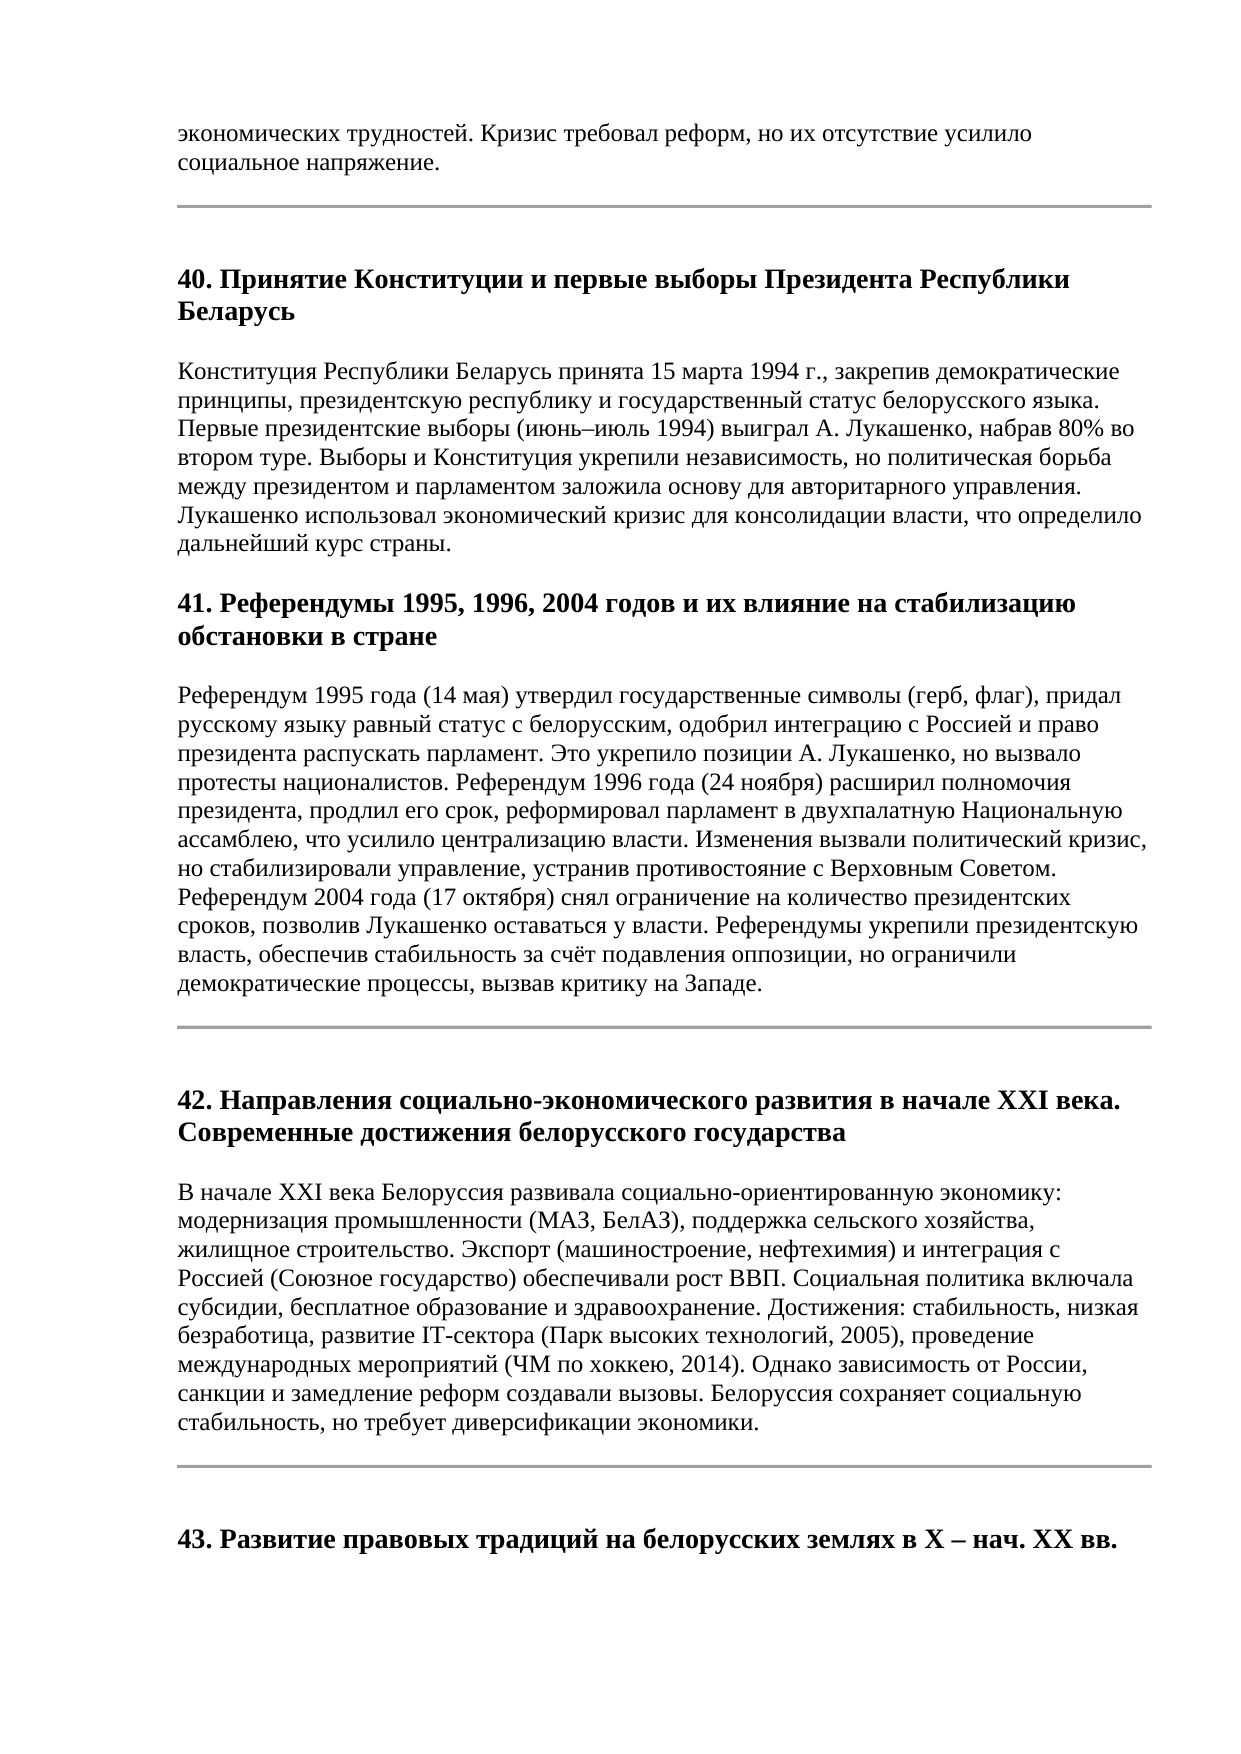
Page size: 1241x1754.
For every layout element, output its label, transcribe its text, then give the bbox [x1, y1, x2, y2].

text 43. Развитие правовых традиций на белорусских землях в X – нач. XX вв. [177, 1522, 1152, 1554]
text 42. Направления социально-экономического развития в начале XXI века. Современные достижения белорусского государства [177, 1083, 1152, 1148]
text 41. Референдумы 1995, 1996, 2004 годов и их влияние на стабилизацию обстановки в стране [177, 586, 1152, 651]
text 40. Принятие Конституции и первые выборы Президента Республики Беларусь [177, 262, 1152, 327]
text В начале XXI века Белоруссия развивала социально-ориентированную экономику: модернизация промышленности (МАЗ, БелАЗ), поддержка сельского хозяйства, жилищное строительство. Экспорт (машиностроение, нефтехимия) и интеграция с Россией (Союзное государство) обеспечивали рост ВВП. Социальная политика включала субсидии, бесплатное образование и здравоохранение. Достижения: стабильность, низкая безработица, развитие IT-сектора (Парк высоких технологий, 2005), проведение международных мероприятий (ЧМ по хоккею, 2014). Однако зависимость от России, санкции и замедление реформ создавали вызовы. Белоруссия сохраняет социальную стабильность, но требует диверсификации экономики. [177, 1177, 1152, 1436]
text Конституция Республики Беларусь принята 15 марта 1994 г., закрепив демократические принципы, президентскую республику и государственный статус белорусского языка. Первые президентские выборы (июнь–июль 1994) выиграл А. Лукашенко, набрав 80% во втором туре. Выборы и Конституция укрепили независимость, но политическая борьба между президентом и парламентом заложила основу для авторитарного управления. Лукашенко использовал экономический кризис для консолидации власти, что определило дальнейший курс страны. [177, 356, 1152, 557]
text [177, 118, 1152, 176]
text Референдум 1995 года (14 мая) утвердил государственные символы (герб, флаг), придал русскому языку равный статус с белорусским, одобрил интеграцию с Россией и право президента распускать парламент. Это укрепило позиции А. Лукашенко, но вызвало протесты националистов. Референдум 1996 года (24 ноября) расширил полномочия президента, продлил его срок, реформировал парламент в двухпалатную Национальную ассамблею, что усилило централизацию власти. Изменения вызвали политический кризис, но стабилизировали управление, устранив противостояние с Верховным Советом. Референдум 2004 года (17 октября) снял ограничение на количество президентских сроков, позволив Лукашенко оставаться у власти. Референдумы укрепили президентскую власть, обеспечив стабильность за счёт подавления оппозиции, но ограничили демократические процессы, вызвав критику на Западе. [177, 680, 1152, 997]
